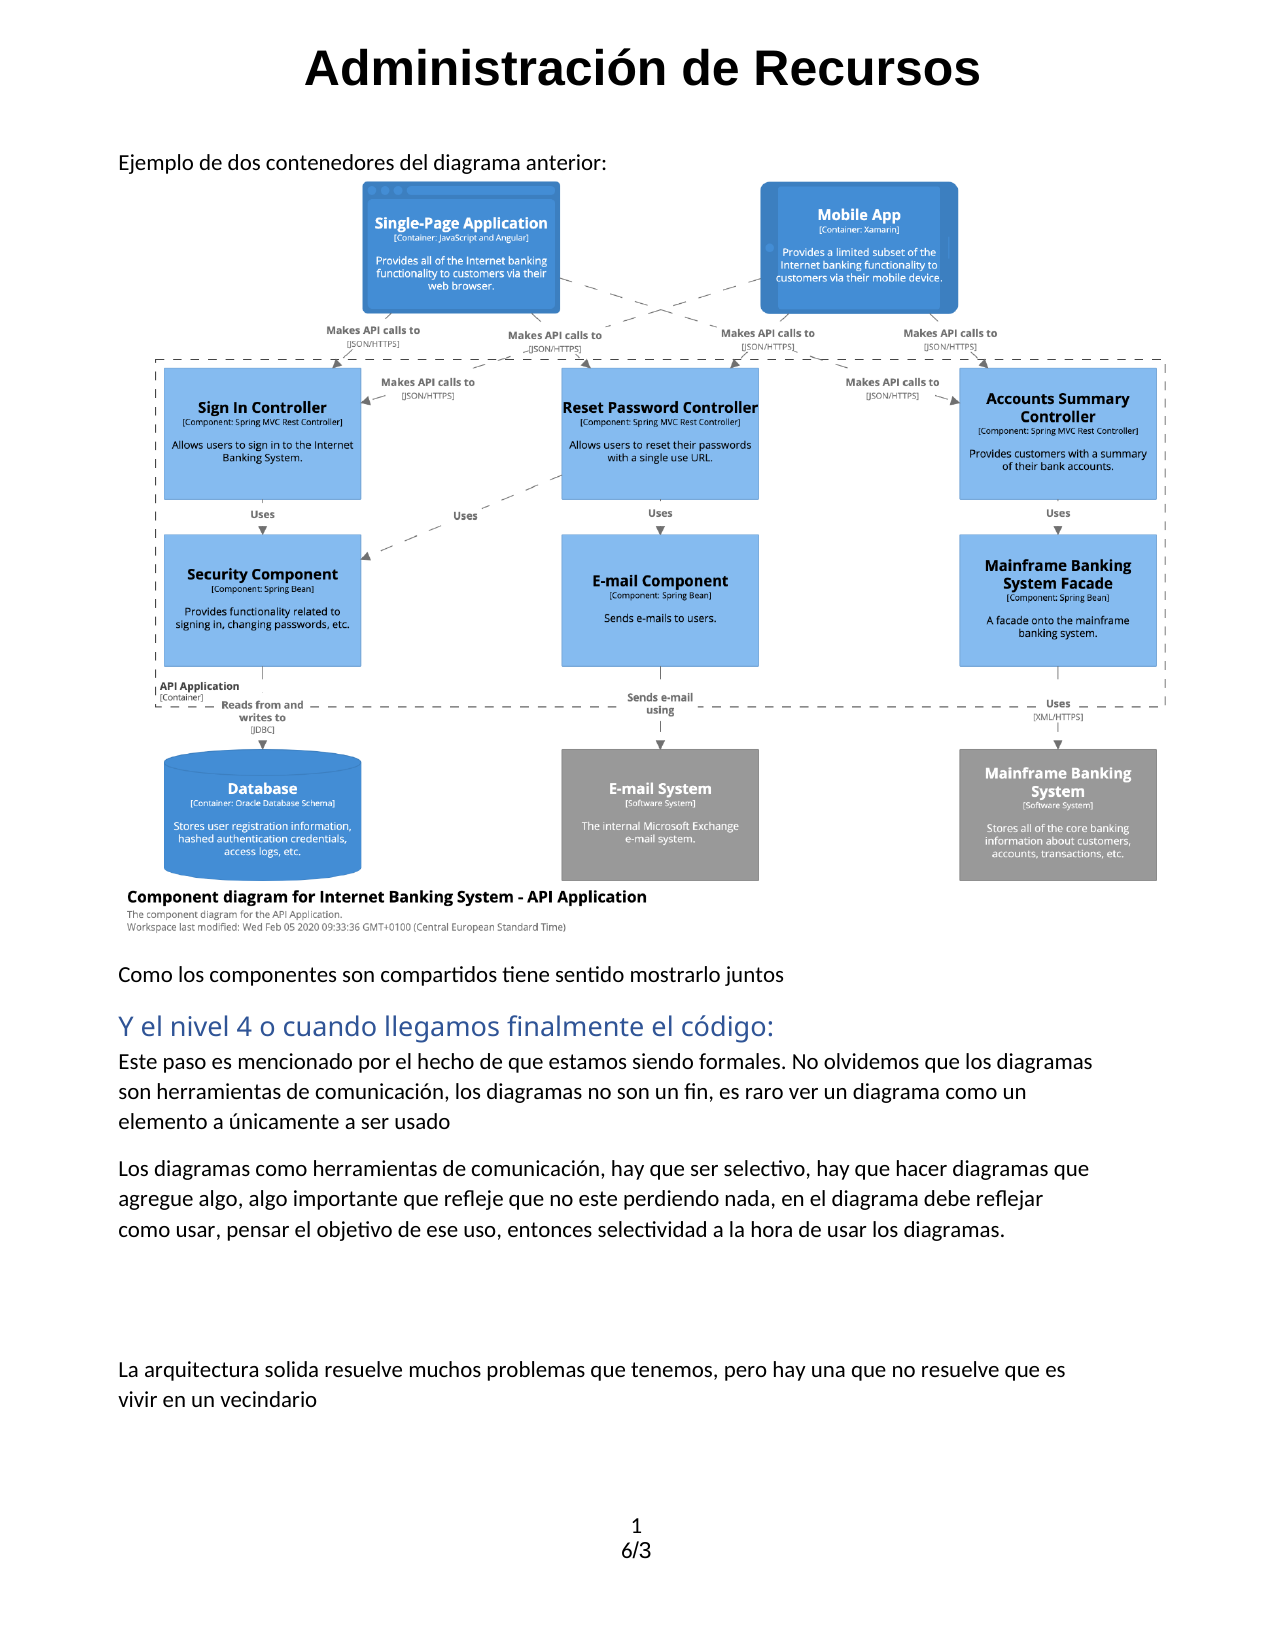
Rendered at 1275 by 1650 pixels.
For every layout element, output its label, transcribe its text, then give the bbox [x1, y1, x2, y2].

text Este paso es mencionado por el hecho de que estamos siendo formales. No olvidemos que los diagramas son herramientas de comunicación, los diagramas no son un fin, es raro ver un diagrama como un elemento a únicamente a ser usado [118, 1047, 1098, 1135]
text Como los componentes son compartidos tiene sentido mostrarlo juntos [118, 960, 1098, 988]
text Los diagramas como herramientas de comunicación, hay que ser selectivo, hay que hacer diagramas que agregue algo, algo importante que refleje que no este perdiendo nada, en el diagrama debe reflejar como usar, pensar el objetivo de ese uso, entonces selectividad a la hora de usar los diagramas. [118, 1154, 1098, 1243]
text La arquitectura solida resuelve muchos problemas que tenemos, pero hay una que no resuelve que es vivir en un vecindario [118, 1355, 1098, 1413]
picture [118, 177, 1202, 942]
text Ejemplo de dos contenedores del diagrama anterior: [118, 148, 1098, 177]
subtitle Y el nivel 4 o cuando llegamos finalmente el código: [118, 1007, 1098, 1044]
